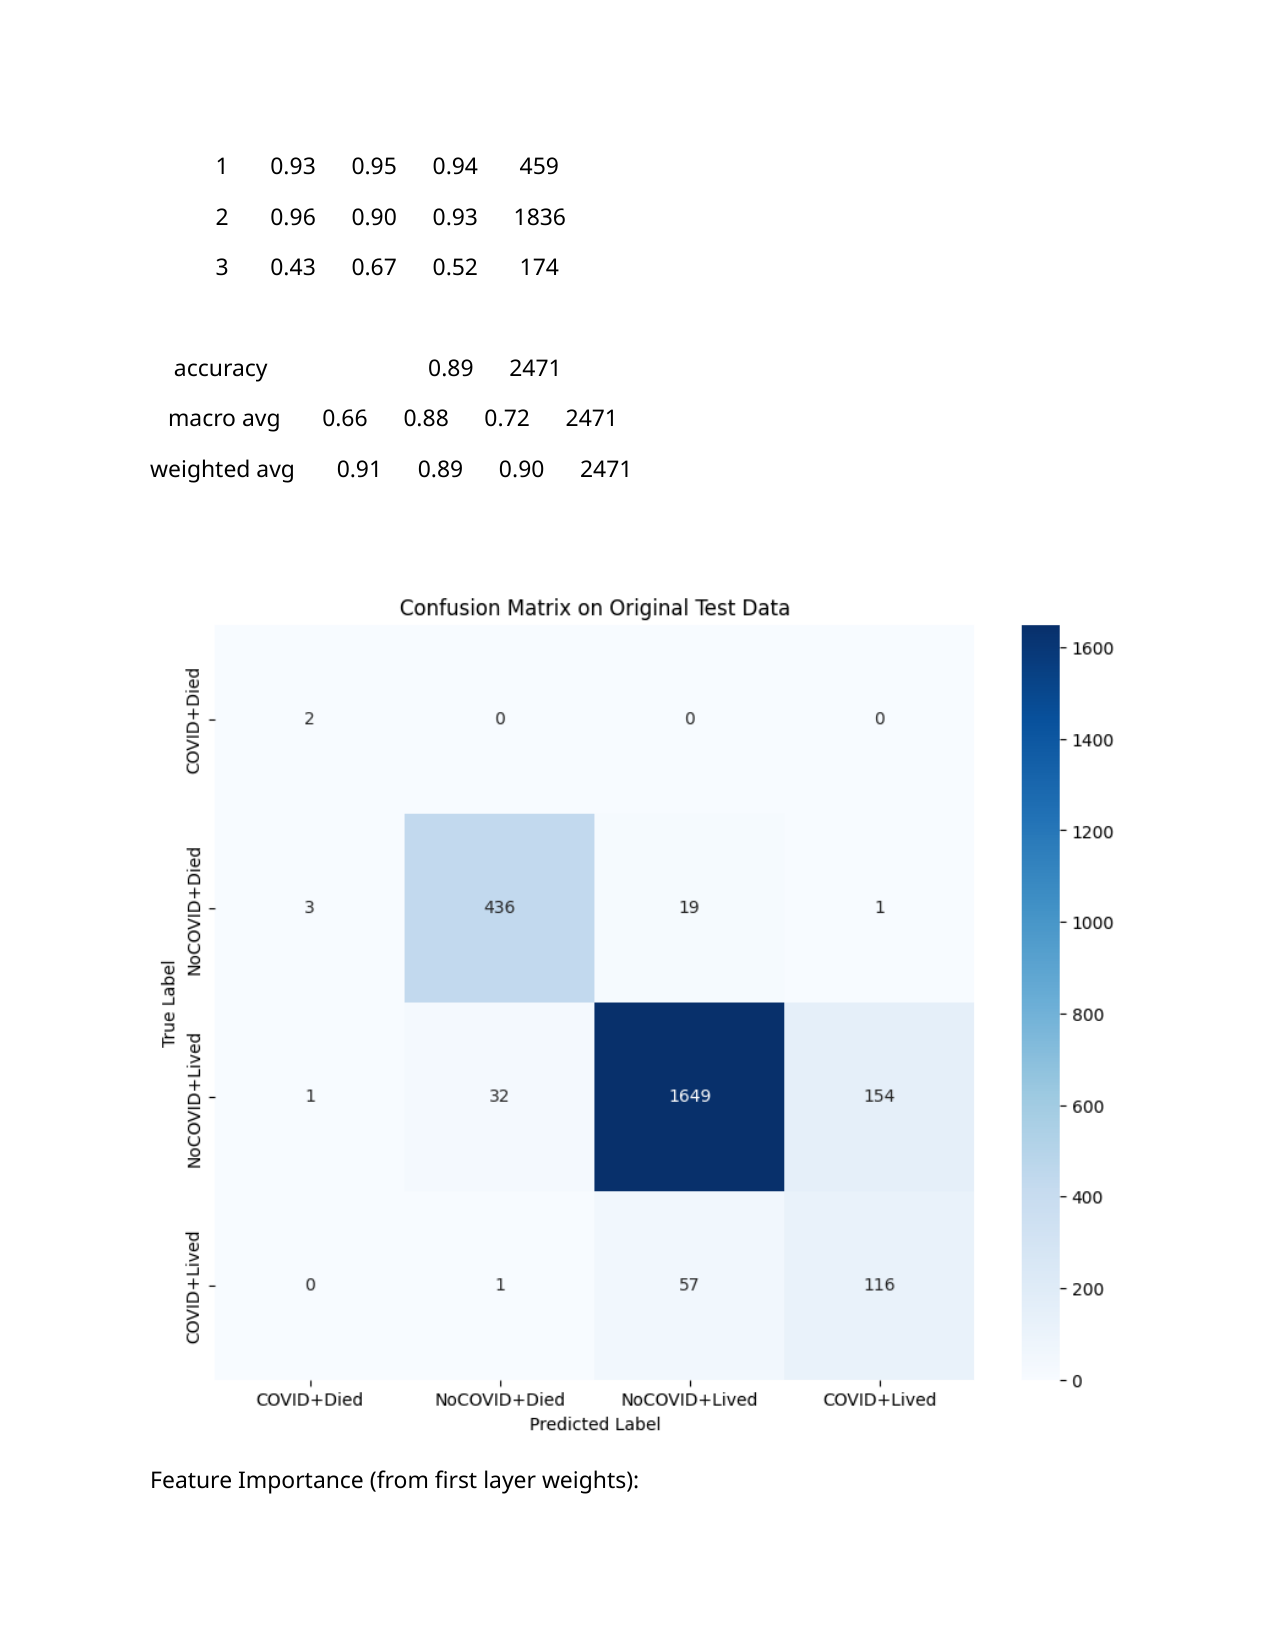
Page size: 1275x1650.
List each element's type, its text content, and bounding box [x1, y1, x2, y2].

text weighted avg 0.91 0.89 0.90 2471 [150, 452, 1125, 484]
text 3 0.43 0.67 0.52 174 [150, 251, 1125, 282]
text Feature Importance (from first layer weights): [150, 1464, 1125, 1495]
text 1 0.93 0.95 0.94 459 [150, 150, 1125, 181]
picture [150, 587, 1125, 1445]
text 2 0.96 0.90 0.93 1836 [150, 200, 1125, 232]
text macro avg 0.66 0.88 0.72 2471 [150, 402, 1125, 433]
text accuracy 0.89 2471 [150, 352, 1125, 383]
